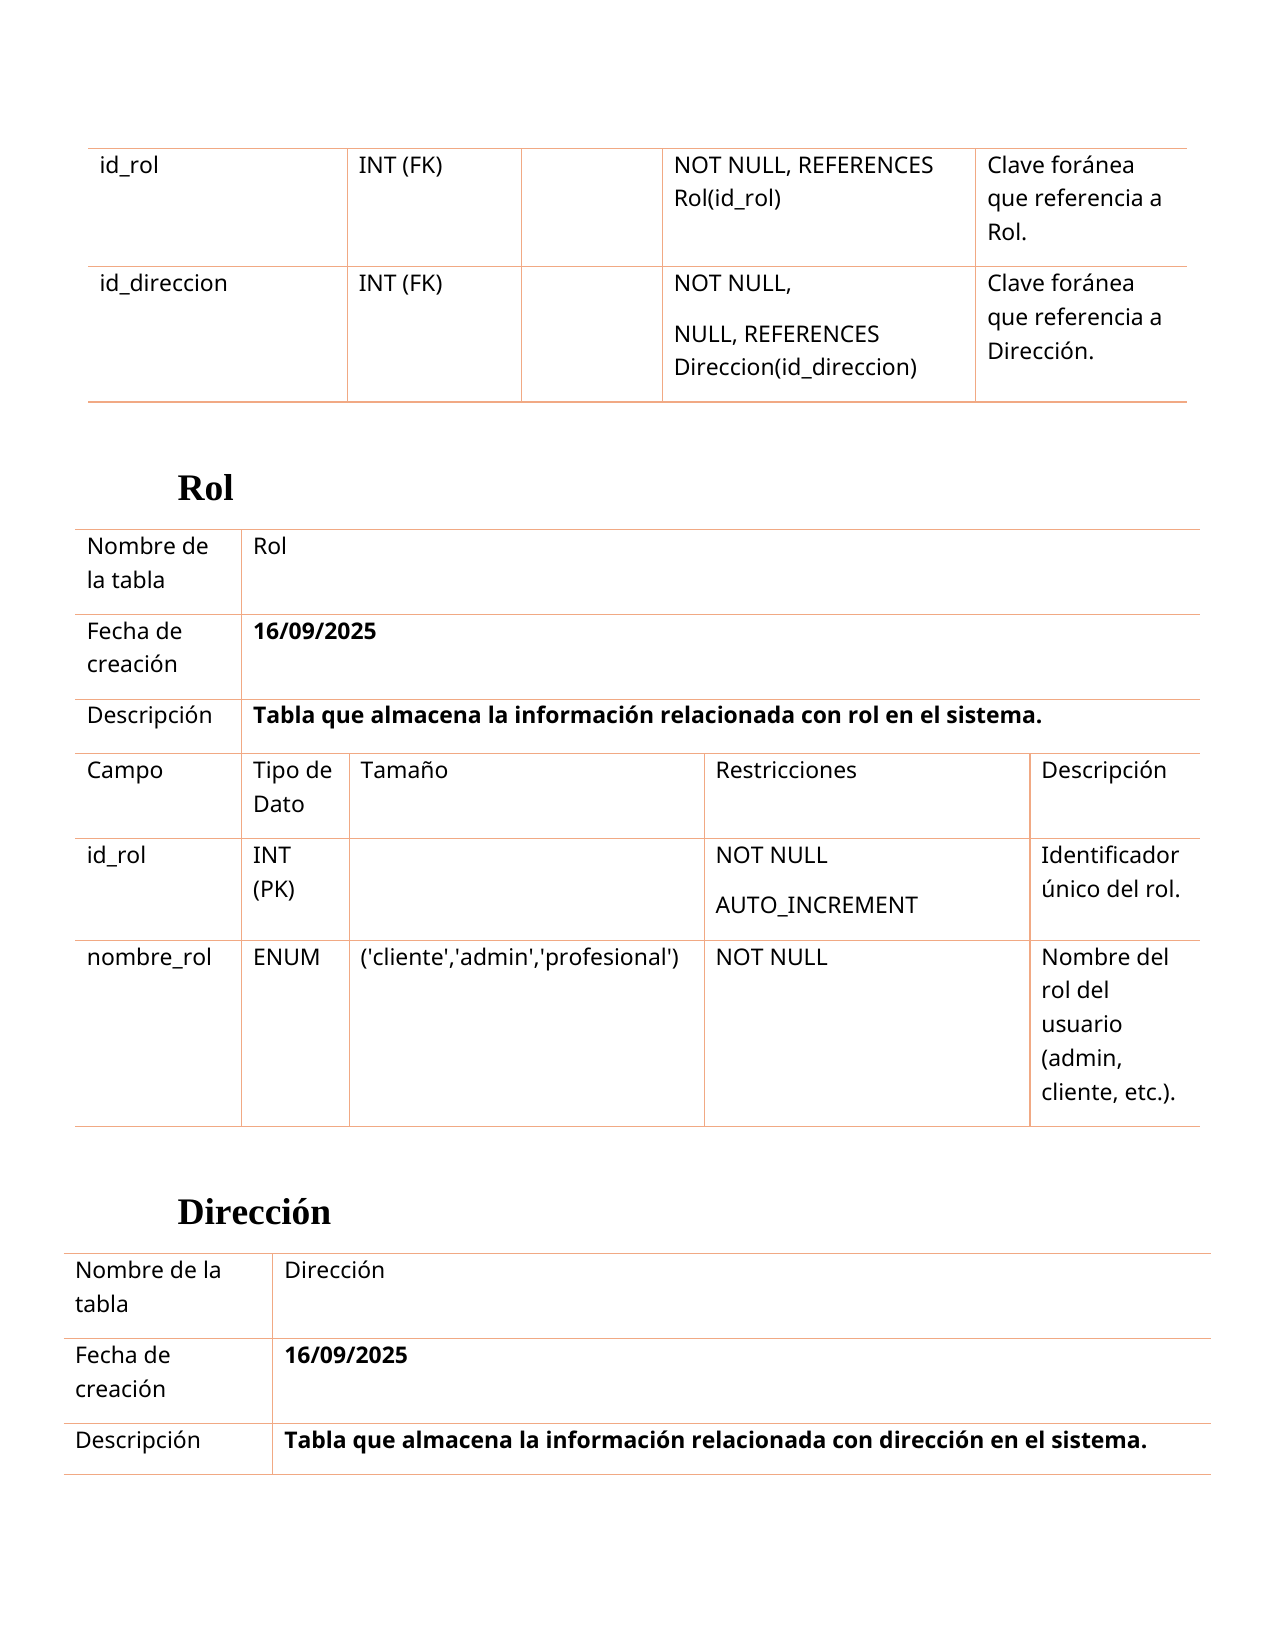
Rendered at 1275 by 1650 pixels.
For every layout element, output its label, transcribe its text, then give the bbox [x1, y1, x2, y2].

table_cell ENUM [242, 941, 349, 1126]
table_cell NOT NULL, NULL, REFERENCES Direccion(id_direccion) [663, 267, 975, 401]
table_cell NOT NULL, REFERENCES Rol(id_rol) [663, 149, 975, 266]
table_cell INT (PK) [242, 839, 349, 939]
text Rol [177, 466, 1098, 509]
table_cell INT (FK) [348, 267, 521, 401]
table_cell Campo [75, 754, 241, 838]
table_cell id_rol [75, 839, 241, 939]
table_header Rol [242, 530, 1199, 614]
table_cell Tabla que almacena la información relacionada con dirección en el sistema. [273, 1424, 1211, 1474]
table_header Nombre de la tabla [75, 530, 241, 614]
table_cell nombre_rol [75, 941, 241, 1126]
table_cell Restricciones [705, 754, 1029, 838]
table_cell Identificador único del rol. [1031, 839, 1199, 939]
table_cell 16/09/2025 [242, 615, 1199, 698]
table_cell INT (FK) [348, 149, 521, 266]
table_cell ('cliente','admin','profesional') [350, 941, 704, 1126]
table_cell Descripción [1031, 754, 1199, 838]
table_cell 16/09/2025 [273, 1339, 1211, 1423]
table_cell Fecha de creación [75, 615, 241, 698]
table_header Nombre de la tabla [64, 1254, 272, 1338]
table_cell Clave foránea que referencia a Dirección. [976, 267, 1187, 401]
table_cell NOT NULL AUTO_INCREMENT [705, 839, 1029, 939]
table_cell Clave foránea que referencia a Rol. [976, 149, 1187, 266]
table_cell Descripción [64, 1424, 272, 1474]
table_cell [522, 267, 662, 401]
table_cell NOT NULL [705, 941, 1029, 1126]
table_cell [522, 149, 662, 266]
table_cell Fecha de creación [64, 1339, 272, 1423]
text Dirección [177, 1190, 1098, 1233]
table_cell Tabla que almacena la información relacionada con rol en el sistema. [242, 700, 1199, 753]
table_cell [350, 839, 704, 939]
table_cell id_rol [88, 149, 347, 266]
table_cell Nombre del rol del usuario (admin, cliente, etc.). [1031, 941, 1199, 1126]
table_header Dirección [273, 1254, 1211, 1338]
table_cell Tamaño [350, 754, 704, 838]
table_cell Descripción [75, 700, 241, 753]
table_cell id_direccion [88, 267, 347, 401]
table_cell Tipo de Dato [242, 754, 349, 838]
